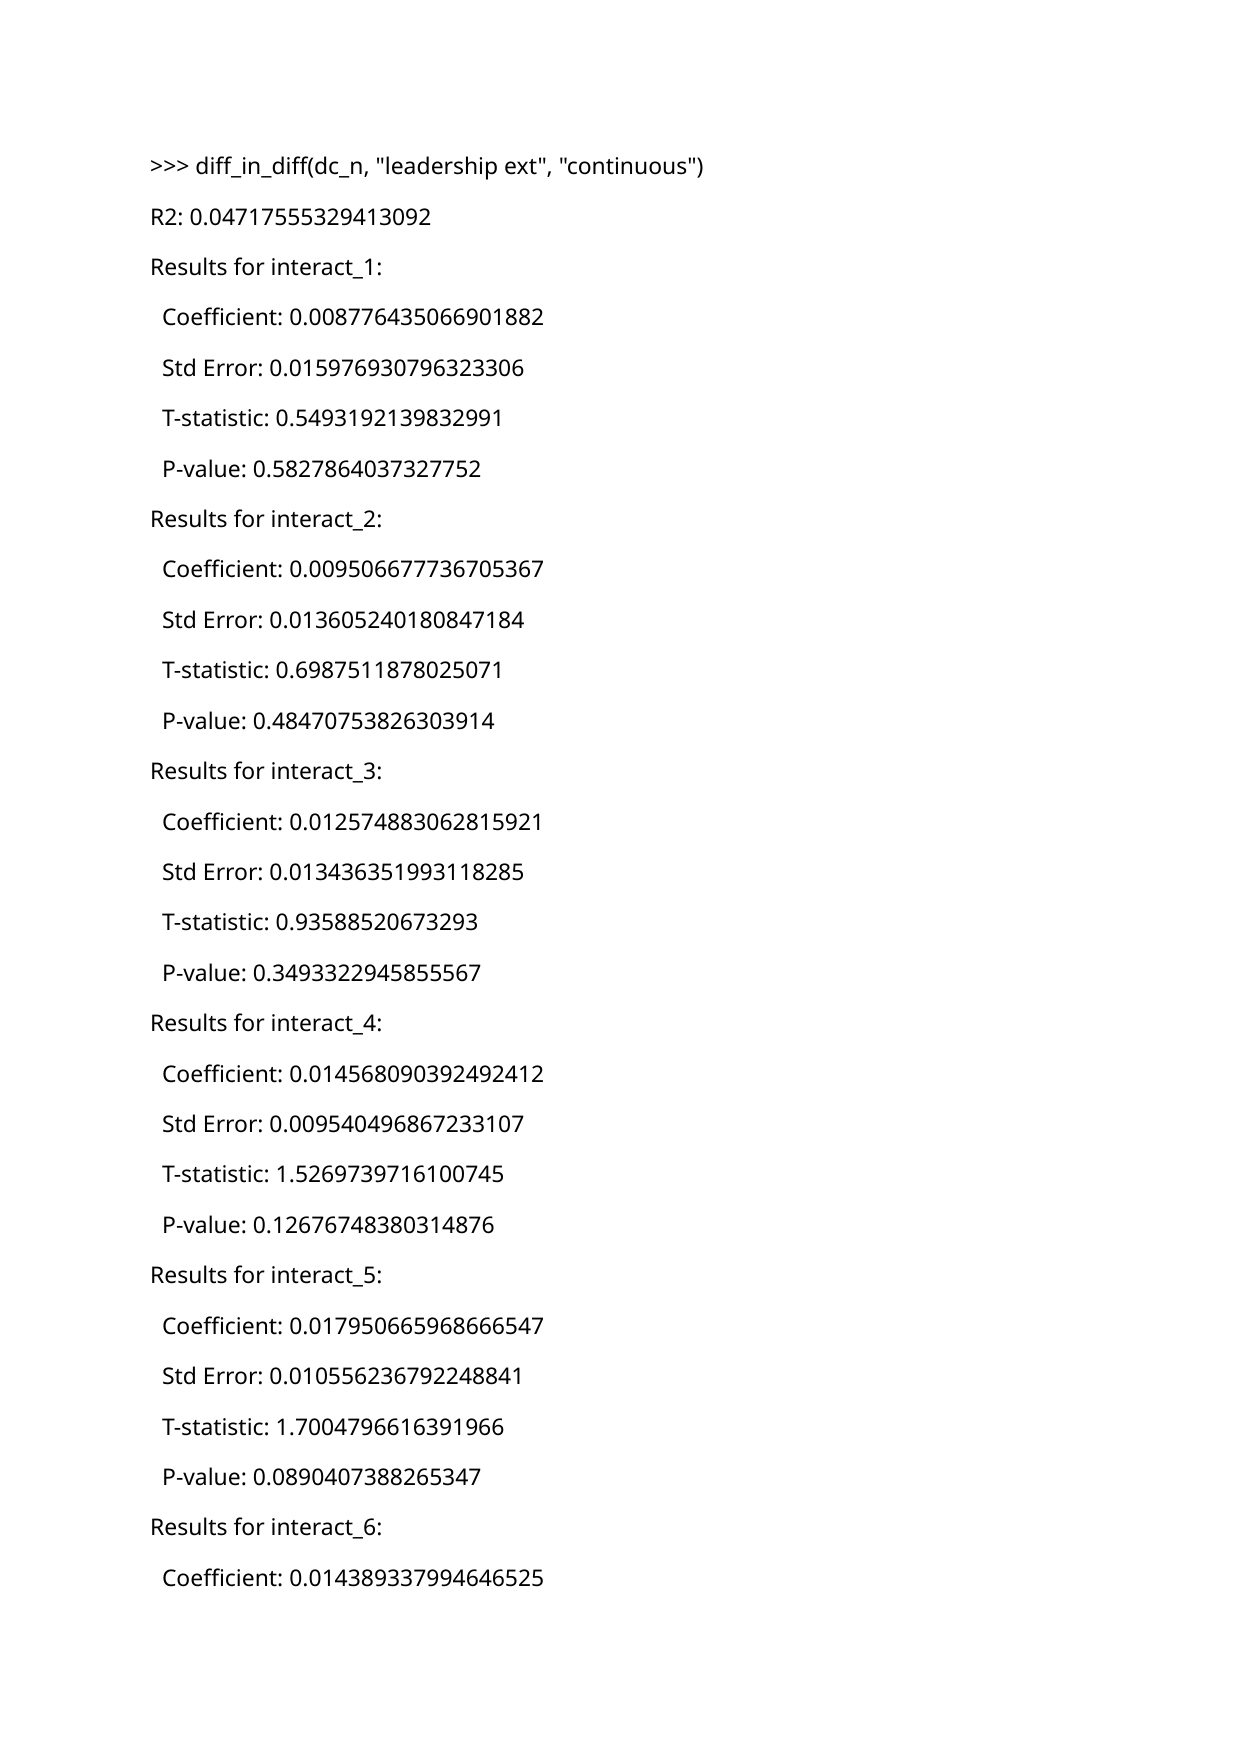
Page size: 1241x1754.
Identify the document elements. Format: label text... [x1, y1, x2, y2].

text P-value: 0.0890407388265347 [150, 1461, 1090, 1492]
text Std Error: 0.009540496867233107 [150, 1108, 1090, 1139]
text Coefficient: 0.012574883062815921 [150, 805, 1090, 837]
text R2: 0.04717555329413092 [150, 200, 1090, 232]
text T-statistic: 1.7004796616391966 [150, 1410, 1090, 1442]
text Std Error: 0.013605240180847184 [150, 604, 1090, 635]
text T-statistic: 1.5269739716100745 [150, 1158, 1090, 1189]
text Coefficient: 0.008776435066901882 [150, 301, 1090, 332]
text P-value: 0.12676748380314876 [150, 1209, 1090, 1240]
text Results for interact_6: [150, 1511, 1090, 1542]
text T-statistic: 0.6987511878025071 [150, 654, 1090, 685]
text Coefficient: 0.017950665968666547 [150, 1309, 1090, 1341]
text Results for interact_3: [150, 755, 1090, 786]
text Results for interact_4: [150, 1007, 1090, 1038]
text P-value: 0.3493322945855567 [150, 957, 1090, 988]
text >>> diff_in_diff(dc_n, "leadership ext", "continuous") [150, 150, 1090, 181]
text Coefficient: 0.014568090392492412 [150, 1057, 1090, 1089]
text P-value: 0.5827864037327752 [150, 452, 1090, 484]
text P-value: 0.48470753826303914 [150, 704, 1090, 736]
text Std Error: 0.015976930796323306 [150, 352, 1090, 383]
text Results for interact_5: [150, 1259, 1090, 1290]
text T-statistic: 0.93588520673293 [150, 906, 1090, 937]
text Coefficient: 0.009506677736705367 [150, 553, 1090, 584]
text T-statistic: 0.5493192139832991 [150, 402, 1090, 433]
text Coefficient: 0.014389337994646525 [150, 1562, 1090, 1593]
text Std Error: 0.013436351993118285 [150, 856, 1090, 887]
text Std Error: 0.010556236792248841 [150, 1360, 1090, 1391]
text Results for interact_2: [150, 503, 1090, 534]
text Results for interact_1: [150, 251, 1090, 282]
